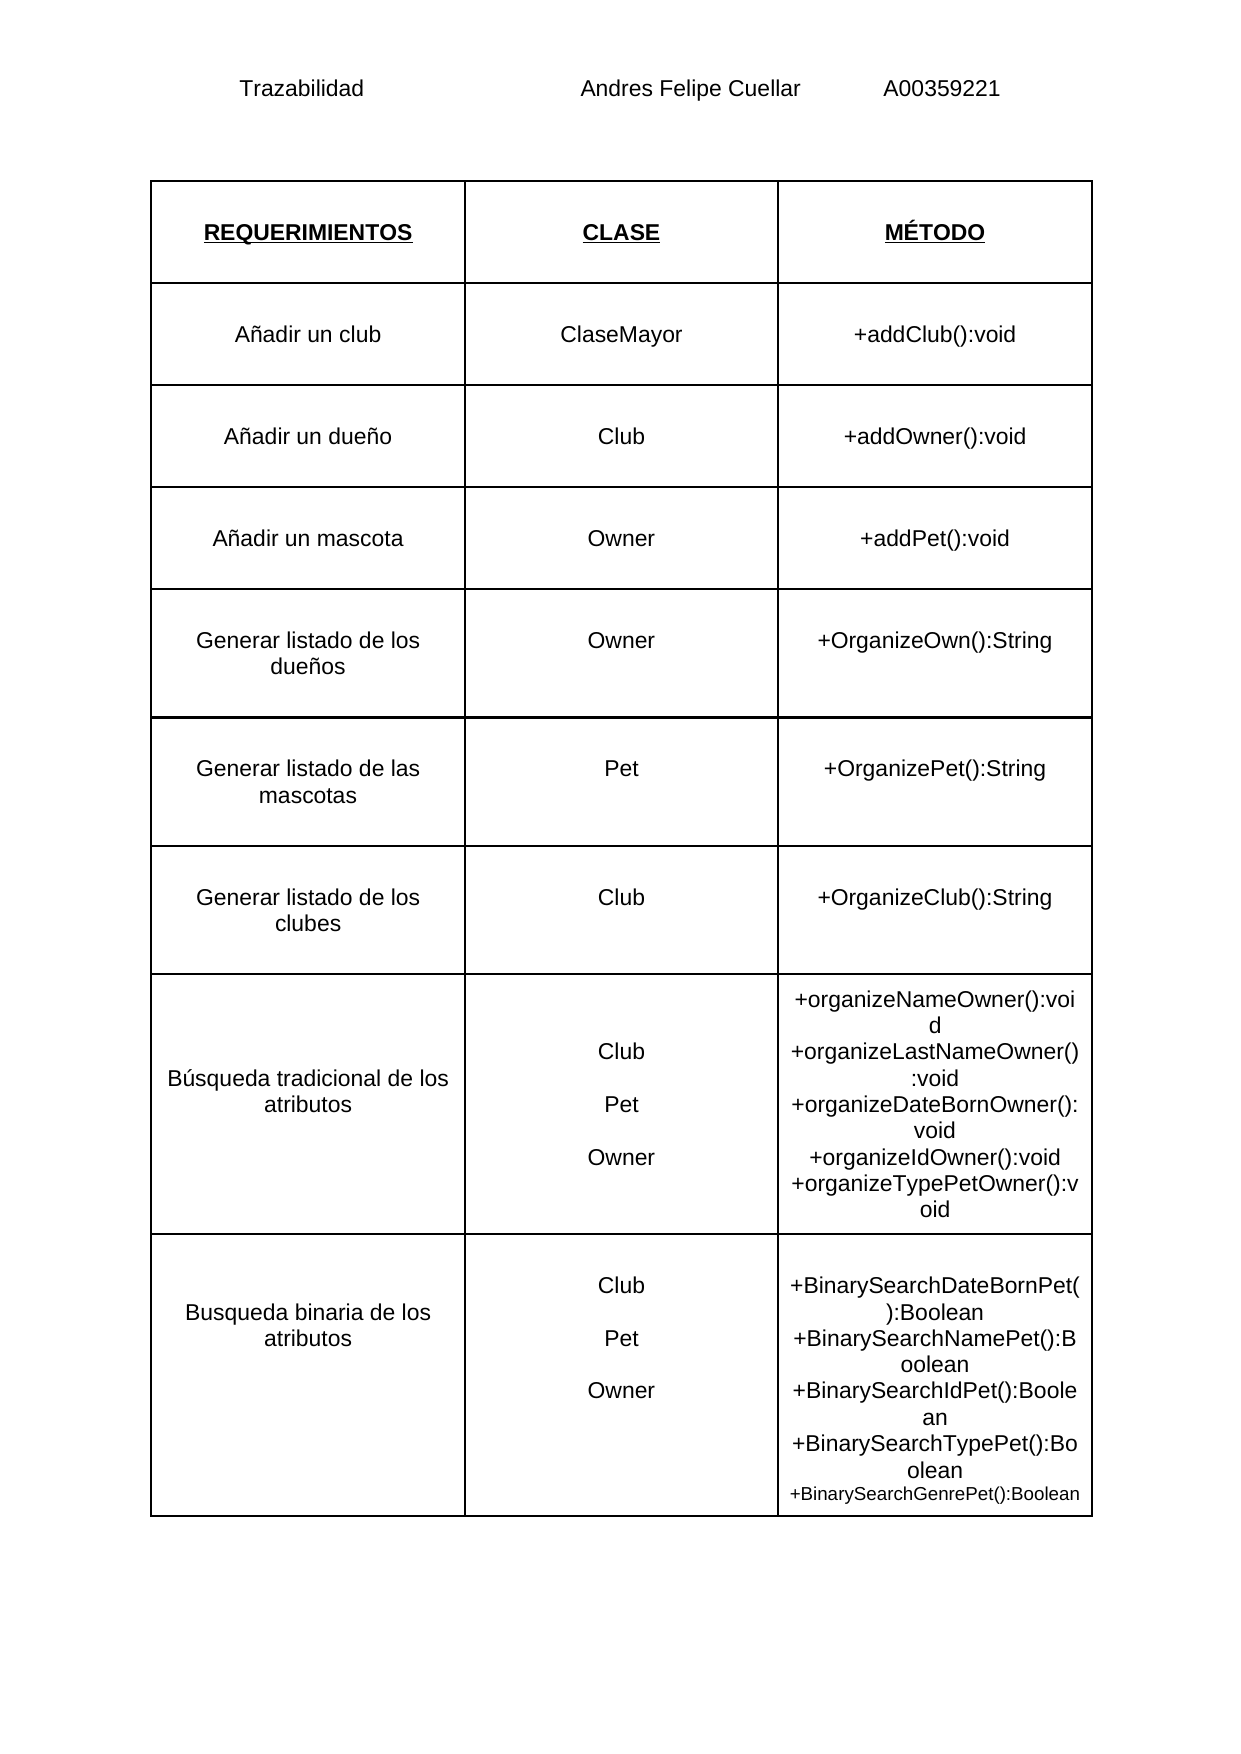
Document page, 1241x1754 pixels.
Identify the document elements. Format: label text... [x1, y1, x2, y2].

table_cell +addOwner():void [779, 386, 1091, 486]
table_cell Generar listado de las mascotas [152, 719, 464, 845]
table_cell Añadir un dueño [152, 386, 464, 486]
table_cell Añadir un mascota [152, 488, 464, 588]
table_cell +BinarySearchDateBornPet():Boolean +BinarySearchNamePet():Boolean +BinarySearchIdPet():Boolean +BinarySearchTypePet():Boolean +BinarySearchGenrePet():Boolean [779, 1235, 1091, 1515]
table_cell Club Pet Owner [466, 975, 777, 1233]
table_header MÉTODO [779, 182, 1091, 282]
table_cell Busqueda binaria de los atributos [152, 1235, 464, 1515]
table_header REQUERIMIENTOS [152, 182, 464, 282]
table_cell Generar listado de los dueños [152, 590, 464, 716]
table_cell +OrganizePet():String [779, 719, 1091, 845]
table_cell +addPet():void [779, 488, 1091, 588]
table_cell +OrganizeOwn():String [779, 590, 1091, 716]
table_cell Club [466, 386, 777, 486]
table_cell Pet [466, 719, 777, 845]
table_cell Generar listado de los clubes [152, 847, 464, 973]
table_cell Owner [466, 590, 777, 716]
table_cell Añadir un club [152, 284, 464, 384]
table_cell +organizeNameOwner():void +organizeLastNameOwner():void +organizeDateBornOwner():void +organizeIdOwner():void +organizeTypePetOwner():void [779, 975, 1091, 1233]
table_cell Owner [466, 488, 777, 588]
table_cell +OrganizeClub():String [779, 847, 1091, 973]
table_cell Club [466, 847, 777, 973]
table_cell +addClub():void [779, 284, 1091, 384]
table_cell Club Pet Owner [466, 1235, 777, 1515]
table_header CLASE [466, 182, 777, 282]
table_cell Búsqueda tradicional de los atributos [152, 975, 464, 1233]
table_cell ClaseMayor [466, 284, 777, 384]
